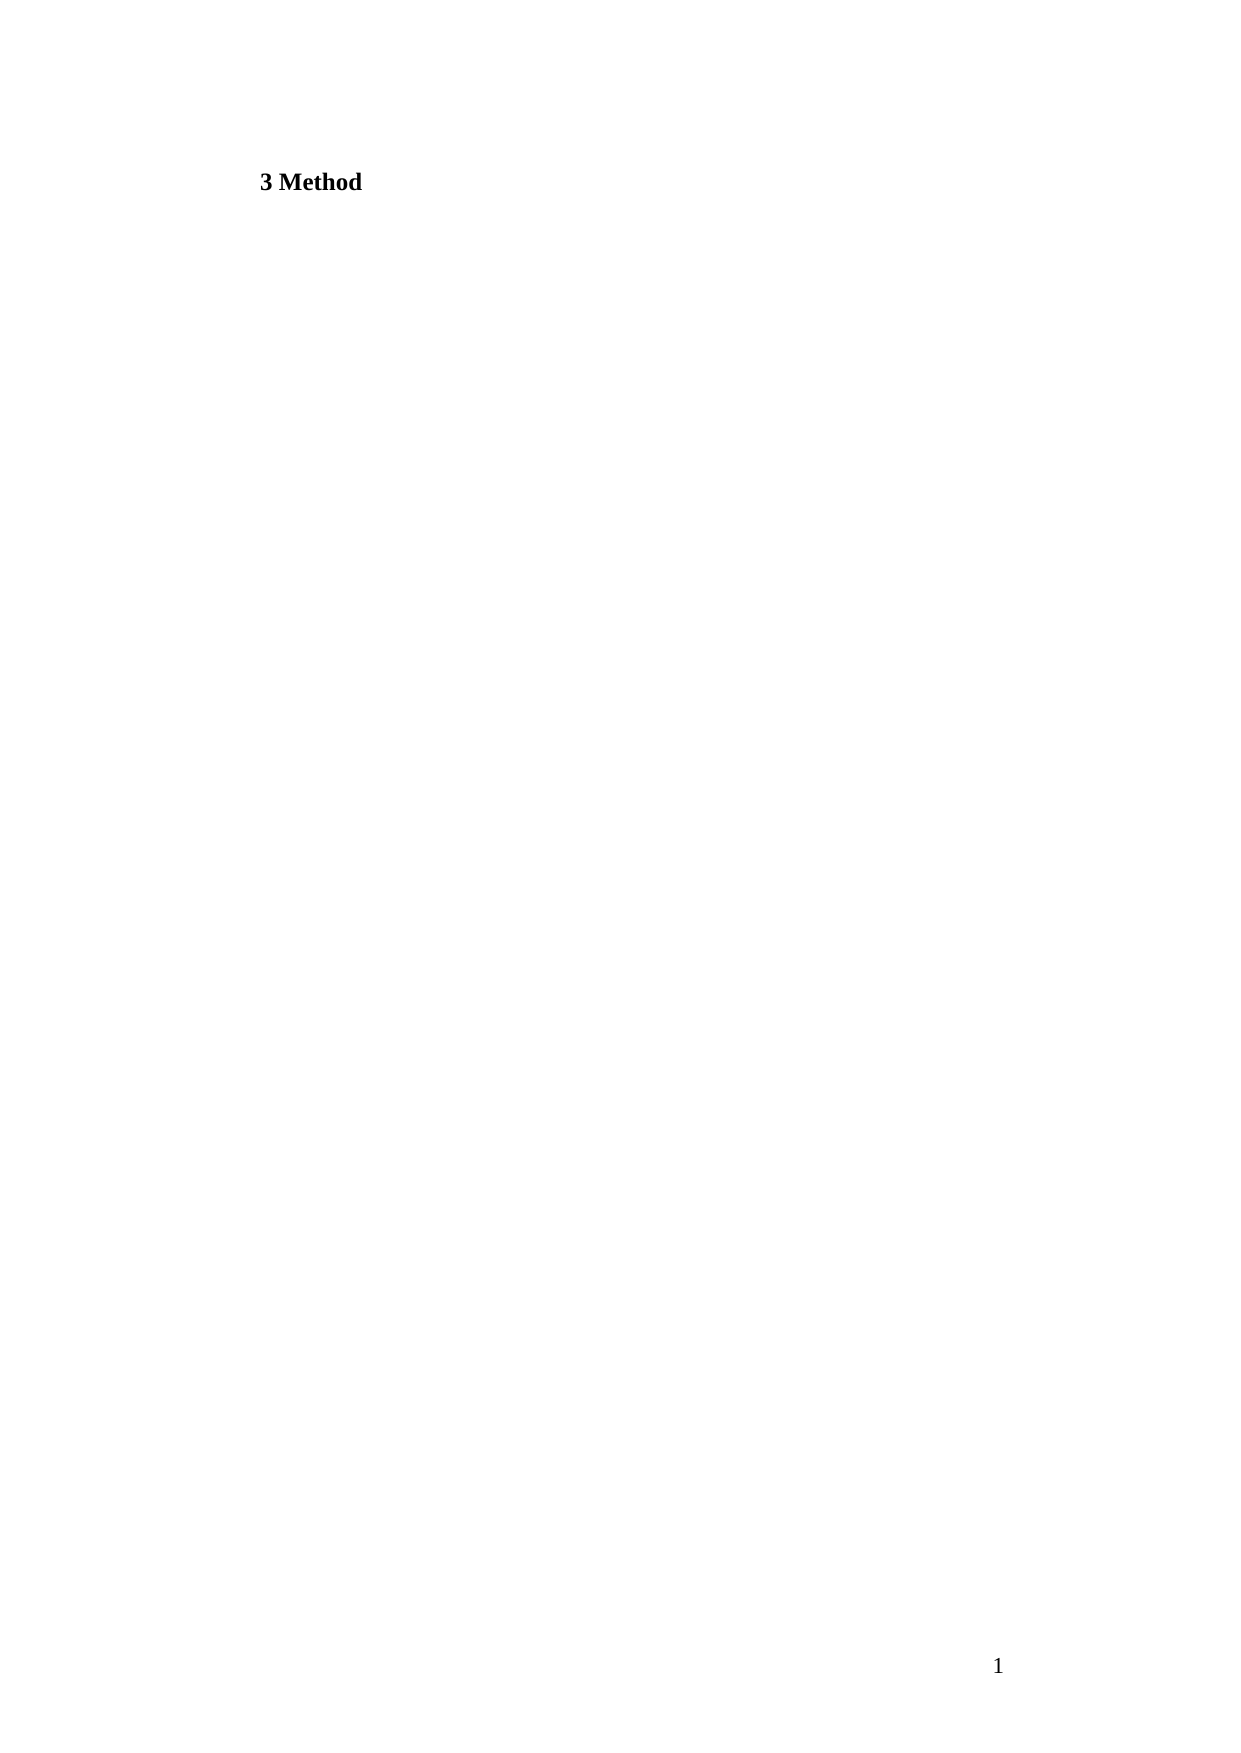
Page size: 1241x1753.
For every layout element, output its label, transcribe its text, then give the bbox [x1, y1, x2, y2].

subtitle Method [260, 167, 1065, 195]
